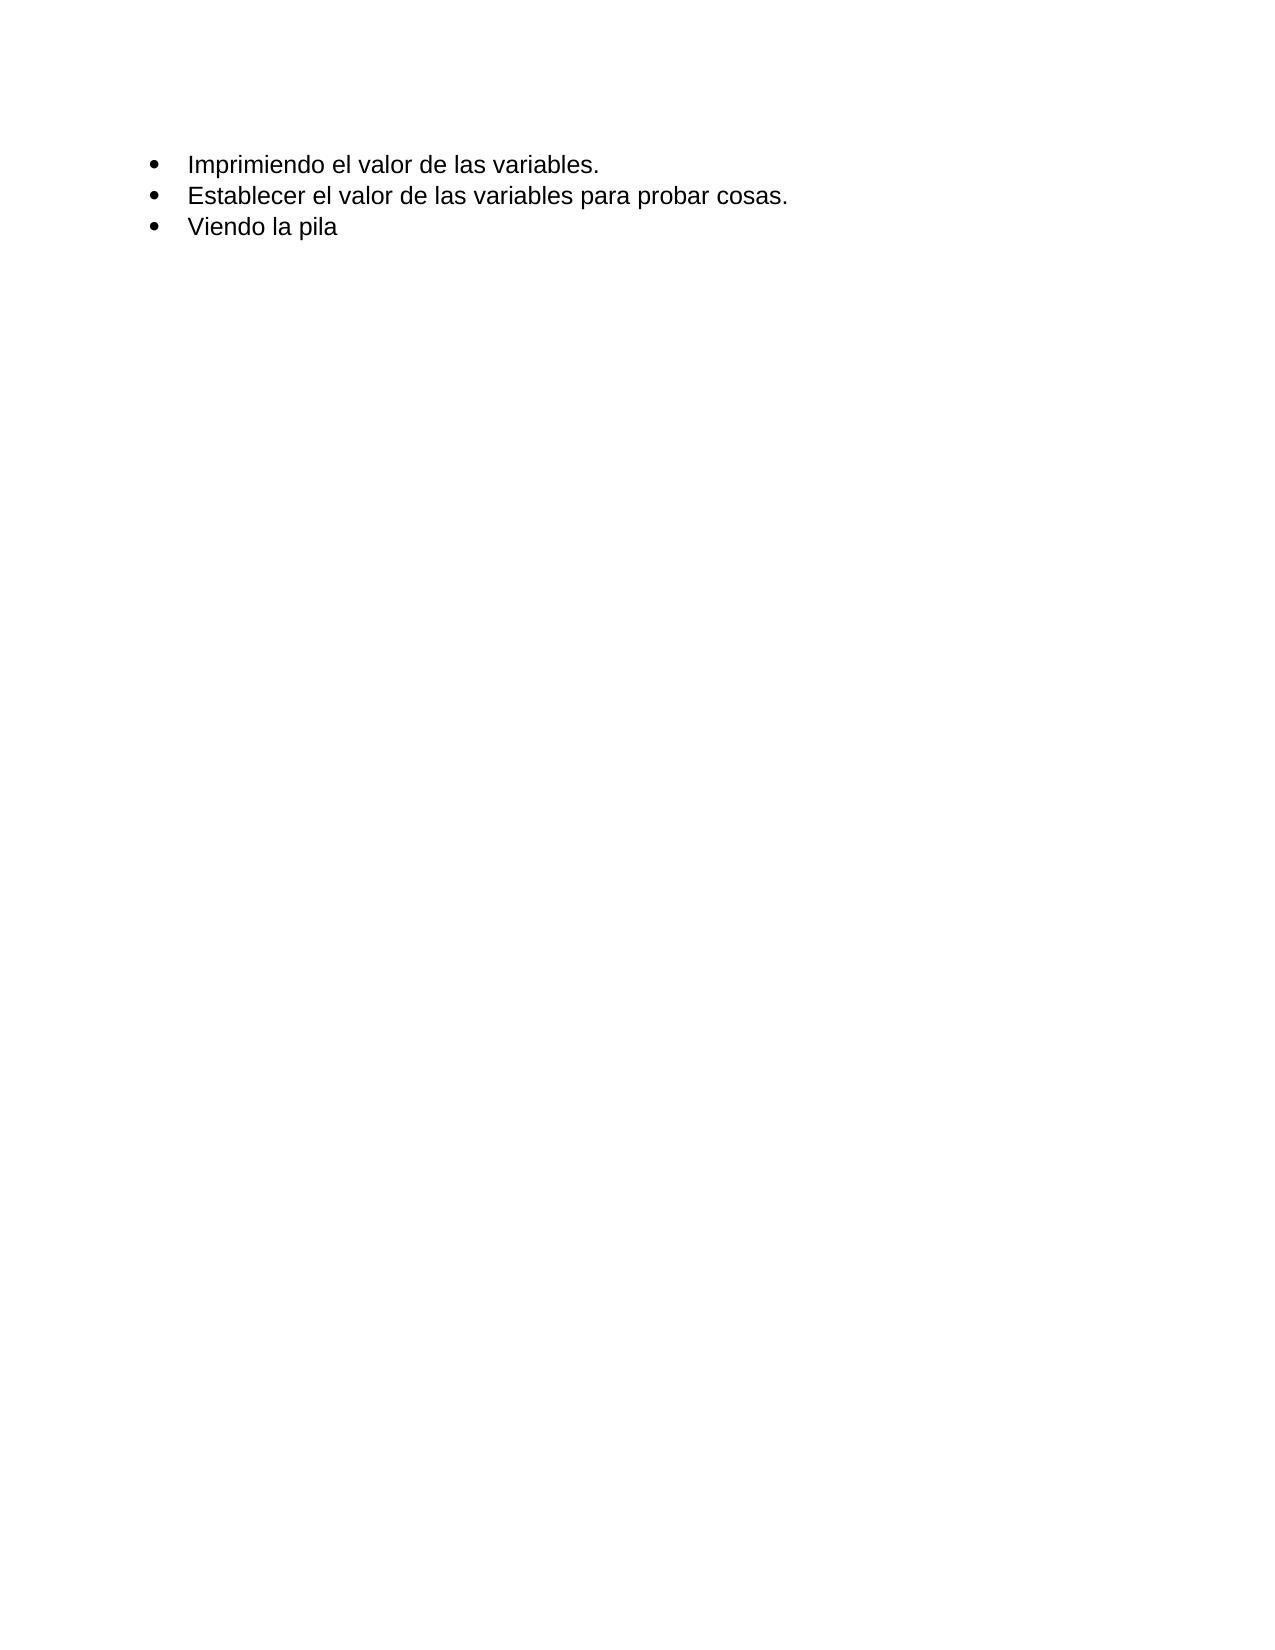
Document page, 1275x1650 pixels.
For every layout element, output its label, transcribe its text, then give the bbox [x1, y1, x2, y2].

list Establecer el valor de las variables para probar cosas. [150, 181, 1162, 210]
list Imprimiendo el valor de las variables. [150, 150, 1162, 179]
list Viendo la pila [150, 212, 1162, 241]
